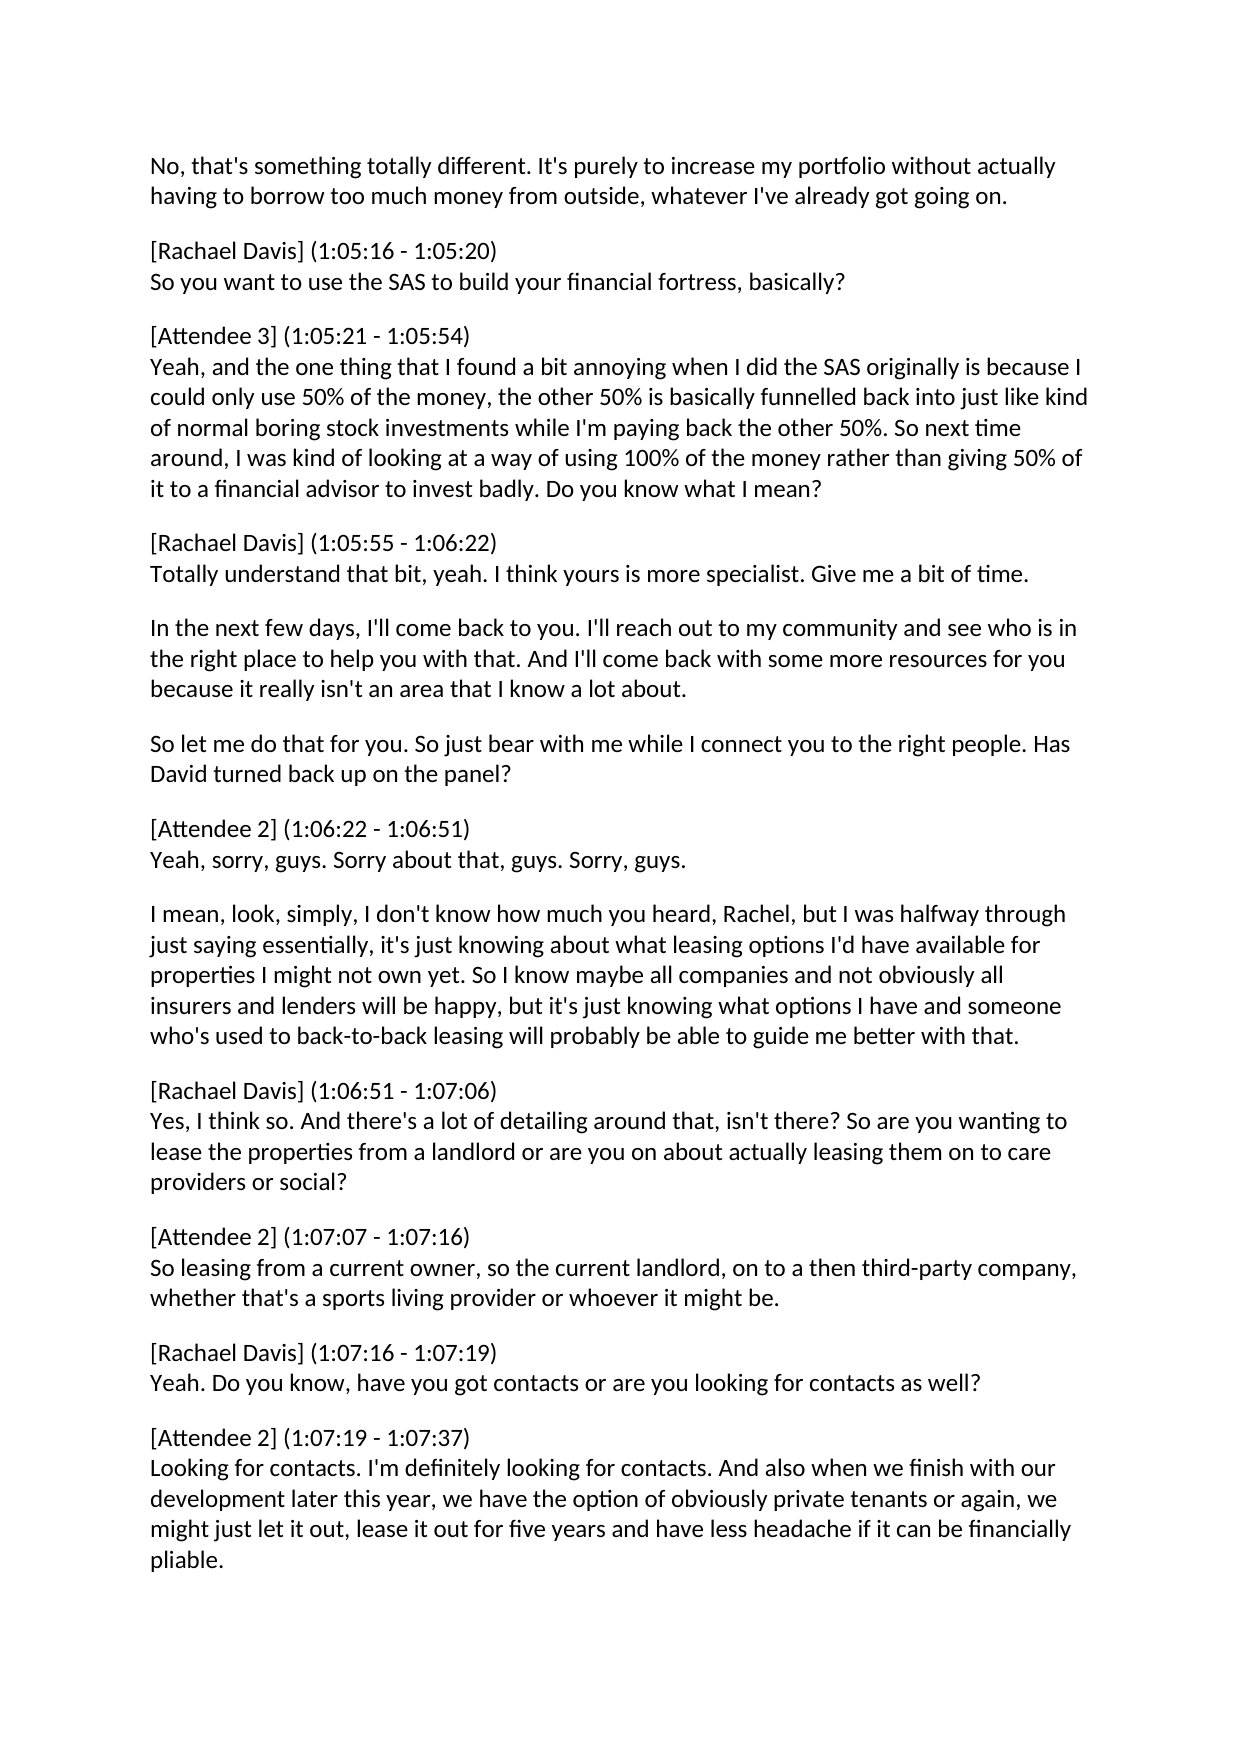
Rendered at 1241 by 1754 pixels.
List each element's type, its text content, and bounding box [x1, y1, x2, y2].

text Yes, I think so. And there's a lot of detailing around that, isn't there? So are you wanting to lease the properties from a landlord or are you on about actually leasing them on to care providers or social? [150, 1106, 1090, 1197]
text Yeah, sorry, guys. Sorry about that, guys. Sorry, guys. [150, 844, 1090, 874]
text [Attendee 2] (1:07:19 - 1:07:37) [150, 1422, 1090, 1452]
text Totally understand that bit, yeah. I think yours is more specialist. Give me a bit of time. [150, 558, 1090, 588]
text [Rachael Davis] (1:05:55 - 1:06:22) [150, 527, 1090, 558]
text So let me do that for you. So just bear with me while I connect you to the right people. Has David turned back up on the panel? [150, 728, 1090, 789]
text [Rachael Davis] (1:06:51 - 1:07:06) [150, 1075, 1090, 1106]
text In the next few days, I'll come back to you. I'll reach out to my community and see who is in the right place to help you with that. And I'll come back with some more resources for you because it really isn't an area that I know a lot about. [150, 612, 1090, 704]
text [Attendee 3] (1:05:21 - 1:05:54) [150, 320, 1090, 351]
text I mean, look, simply, I don't know how much you heard, Rachel, but I was halfway through just saying essentially, it's just knowing about what leasing options I'd have available for properties I might not own yet. So I know maybe all companies and not obviously all insurers and lenders will be happy, but it's just knowing what options I have and someone who's used to back-to-back leasing will probably be able to guide me better with that. [150, 898, 1090, 1051]
text So you want to use the SAS to build your financial fortress, basically? [150, 266, 1090, 296]
text Looking for contacts. I'm definitely looking for contacts. And also when we finish with our development later this year, we have the option of obviously private tenants or again, we might just let it out, lease it out for five years and have less headache if it can be financially pliable. [150, 1452, 1090, 1574]
text So leasing from a current owner, so the current landlord, on to a then third-party company, whether that's a sports living provider or whoever it might be. [150, 1252, 1090, 1313]
text Yeah. Do you know, have you got contacts or are you looking for contacts as well? [150, 1367, 1090, 1398]
text [Rachael Davis] (1:07:16 - 1:07:19) [150, 1337, 1090, 1367]
text [Rachael Davis] (1:05:16 - 1:05:20) [150, 235, 1090, 266]
text Yeah, and the one thing that I found a bit annoying when I did the SAS originally is because I could only use 50% of the money, the other 50% is basically funnelled back into just like kind of normal boring stock investments while I'm paying back the other 50%. So next time around, I was kind of looking at a way of using 100% of the money rather than giving 50% of it to a financial advisor to invest badly. Do you know what I mean? [150, 351, 1090, 503]
text [Attendee 2] (1:06:22 - 1:06:51) [150, 813, 1090, 844]
text [Attendee 2] (1:07:07 - 1:07:16) [150, 1221, 1090, 1252]
text No, that's something totally different. It's purely to increase my portfolio without actually having to borrow too much money from outside, whatever I've already got going on. [150, 150, 1090, 211]
